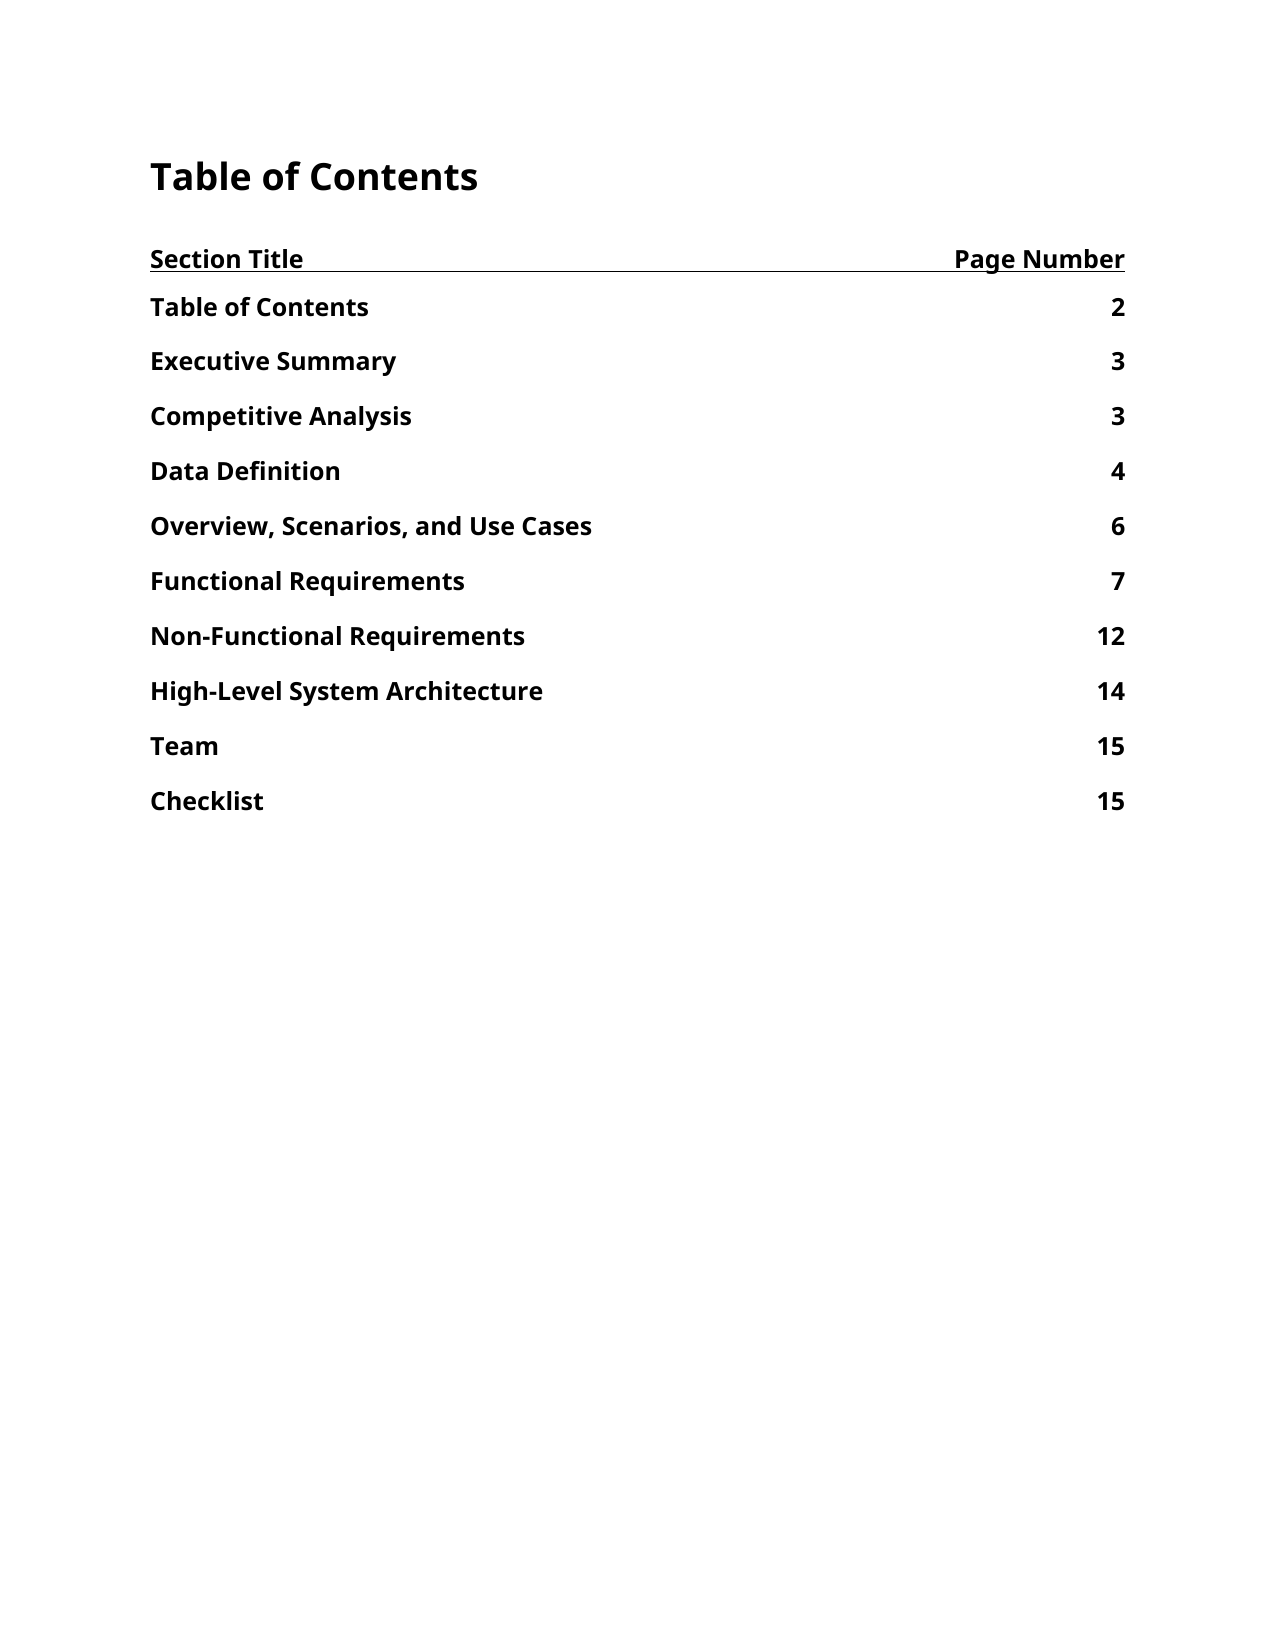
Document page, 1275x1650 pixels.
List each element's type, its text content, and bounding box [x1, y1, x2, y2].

subtitle Table of Contents [150, 150, 1125, 201]
text Section Title Page Number [150, 242, 1125, 271]
